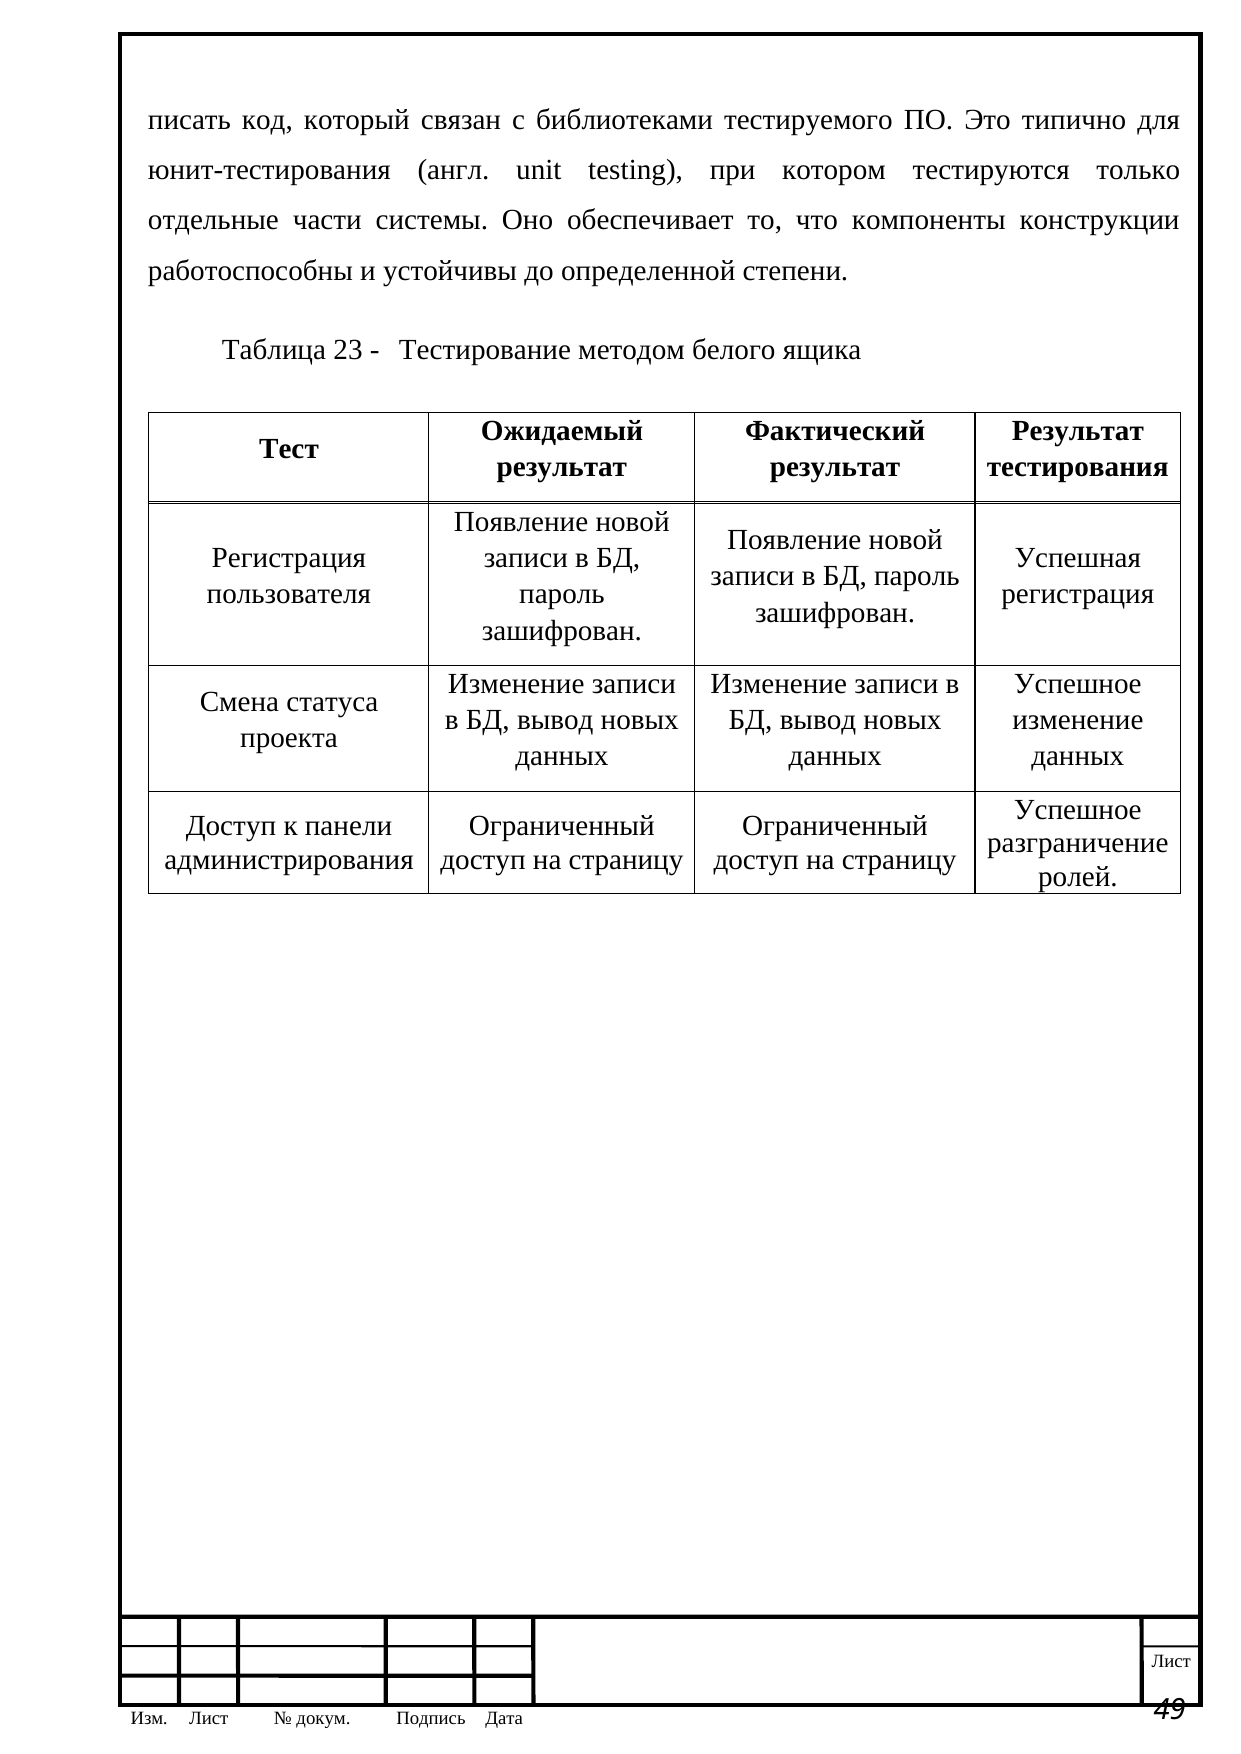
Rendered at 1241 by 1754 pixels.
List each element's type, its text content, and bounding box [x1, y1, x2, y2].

table_cell Регистрация пользователя [149, 504, 428, 665]
table_header Ожидаемый результат [429, 413, 694, 501]
table_cell Смена статуса проекта [149, 666, 428, 791]
table_cell Успешная регистрация [976, 504, 1180, 665]
table_cell Появление новой записи в БД, пароль зашифрован. [429, 504, 694, 665]
table_cell Изменение записи в БД, вывод новых данных [429, 666, 694, 791]
table_header Фактический результат [695, 413, 974, 501]
table_header Результат тестирования [976, 413, 1180, 501]
table_cell Изменение записи в БД, вывод новых данных [695, 666, 974, 791]
table_cell Ограниченный доступ на страницу [695, 792, 974, 892]
table_cell Ограниченный доступ на страницу [429, 792, 694, 892]
text Тестирование методом белого ящика [162, 332, 1181, 366]
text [148, 102, 1181, 286]
table_cell Появление новой записи в БД, пароль зашифрован. [695, 504, 974, 665]
table_header Тест [149, 413, 428, 501]
table_cell Успешное разграничение ролей. [976, 792, 1180, 892]
table_cell Доступ к панели администрирования [149, 792, 428, 892]
table_cell Успешное изменение данных [976, 666, 1180, 791]
